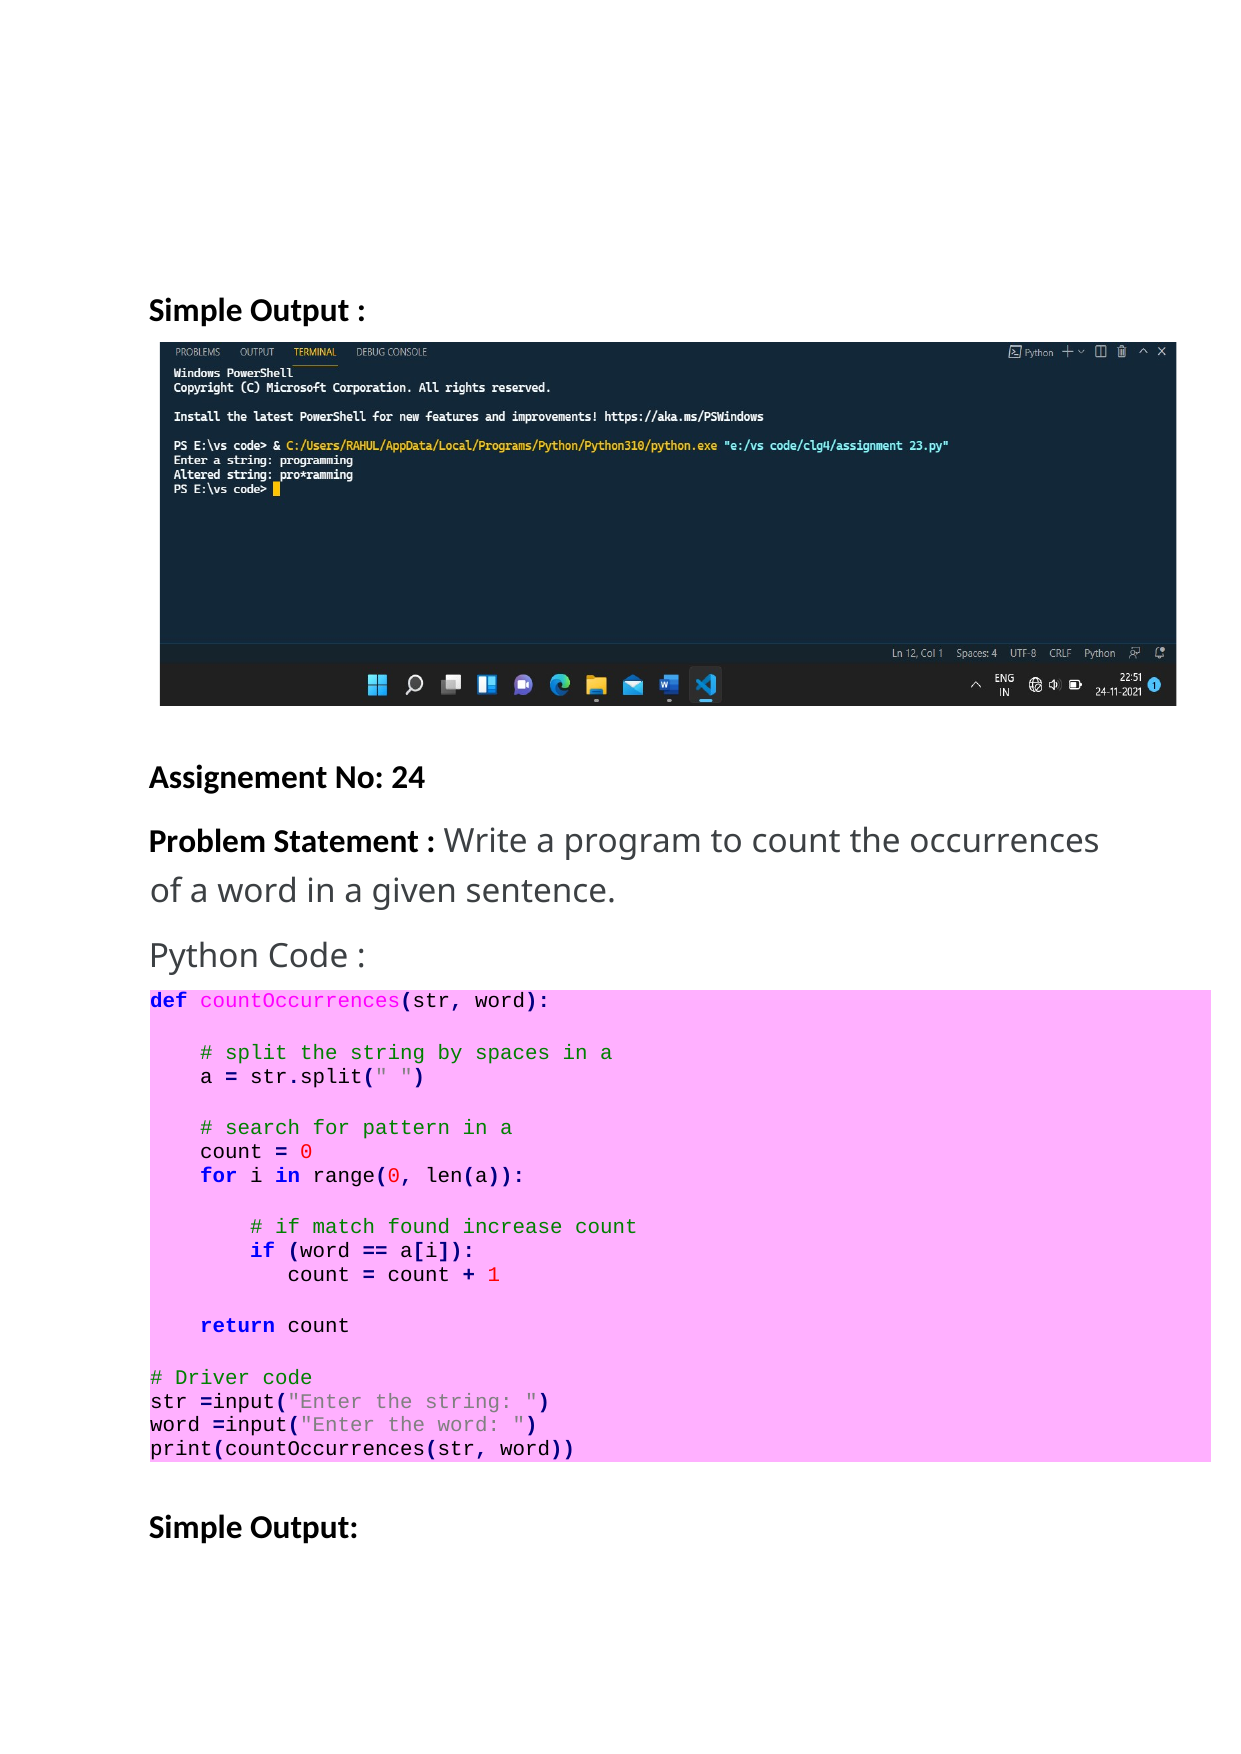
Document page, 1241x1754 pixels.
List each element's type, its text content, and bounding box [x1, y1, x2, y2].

text for i in range(0, len(a)): [150, 1165, 1211, 1188]
text # search for pattern in a [150, 1117, 1211, 1141]
text word =input("Enter the word: ") [150, 1414, 1211, 1438]
text Assignement No: 24 [148, 756, 1211, 797]
text print(countOccurrences(str, word)) [150, 1438, 1211, 1462]
text count = 0 [150, 1141, 1211, 1165]
text if (word == a[i]): [150, 1240, 1211, 1264]
text Problem Statement : Write a program to count the occurrences of a word in a given sentence. [148, 817, 1110, 912]
text # Driver code [150, 1367, 1211, 1391]
picture [159, 342, 1177, 706]
text # split the string by spaces in a [150, 1042, 1211, 1066]
text Simple Output : [148, 289, 1211, 330]
text # if match found increase count [150, 1216, 1211, 1240]
text a = str.split(" ") [150, 1066, 1211, 1089]
text count = count + 1 [150, 1264, 1211, 1287]
text Simple Output: [148, 1506, 1211, 1547]
text str =input("Enter the string: ") [150, 1391, 1211, 1414]
text return count [150, 1315, 1211, 1339]
text Python Code : [148, 932, 1110, 977]
text def countOccurrences(str, word): [150, 990, 1211, 1014]
